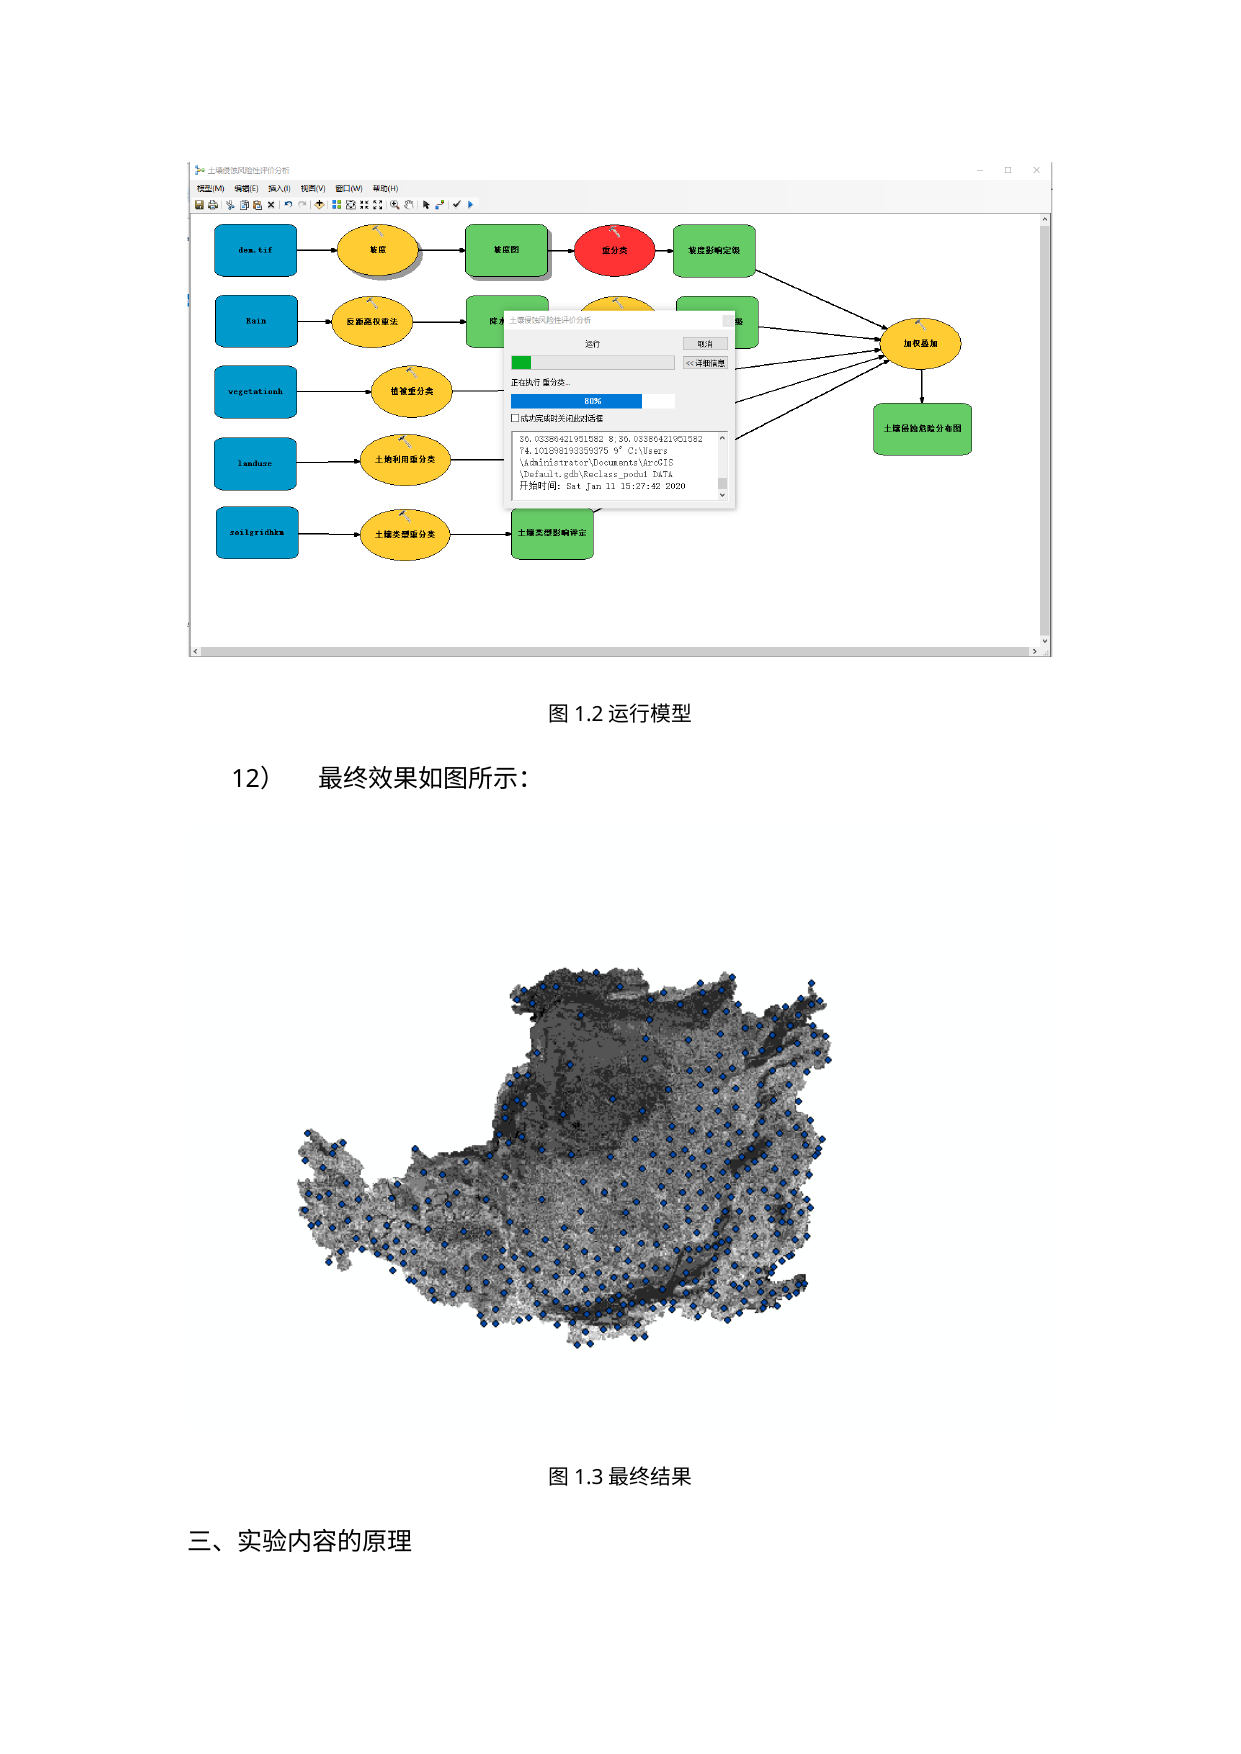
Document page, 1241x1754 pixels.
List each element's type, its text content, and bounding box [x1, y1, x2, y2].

text 图 1.3 最终结果 [187, 1459, 1053, 1491]
picture [187, 162, 1053, 657]
list 实验内容的原理 [187, 1507, 1053, 1572]
list 最终效果如图所示： [231, 744, 1053, 809]
picture [187, 827, 1053, 1429]
text 图 1.2 运行模型 [187, 696, 1053, 729]
